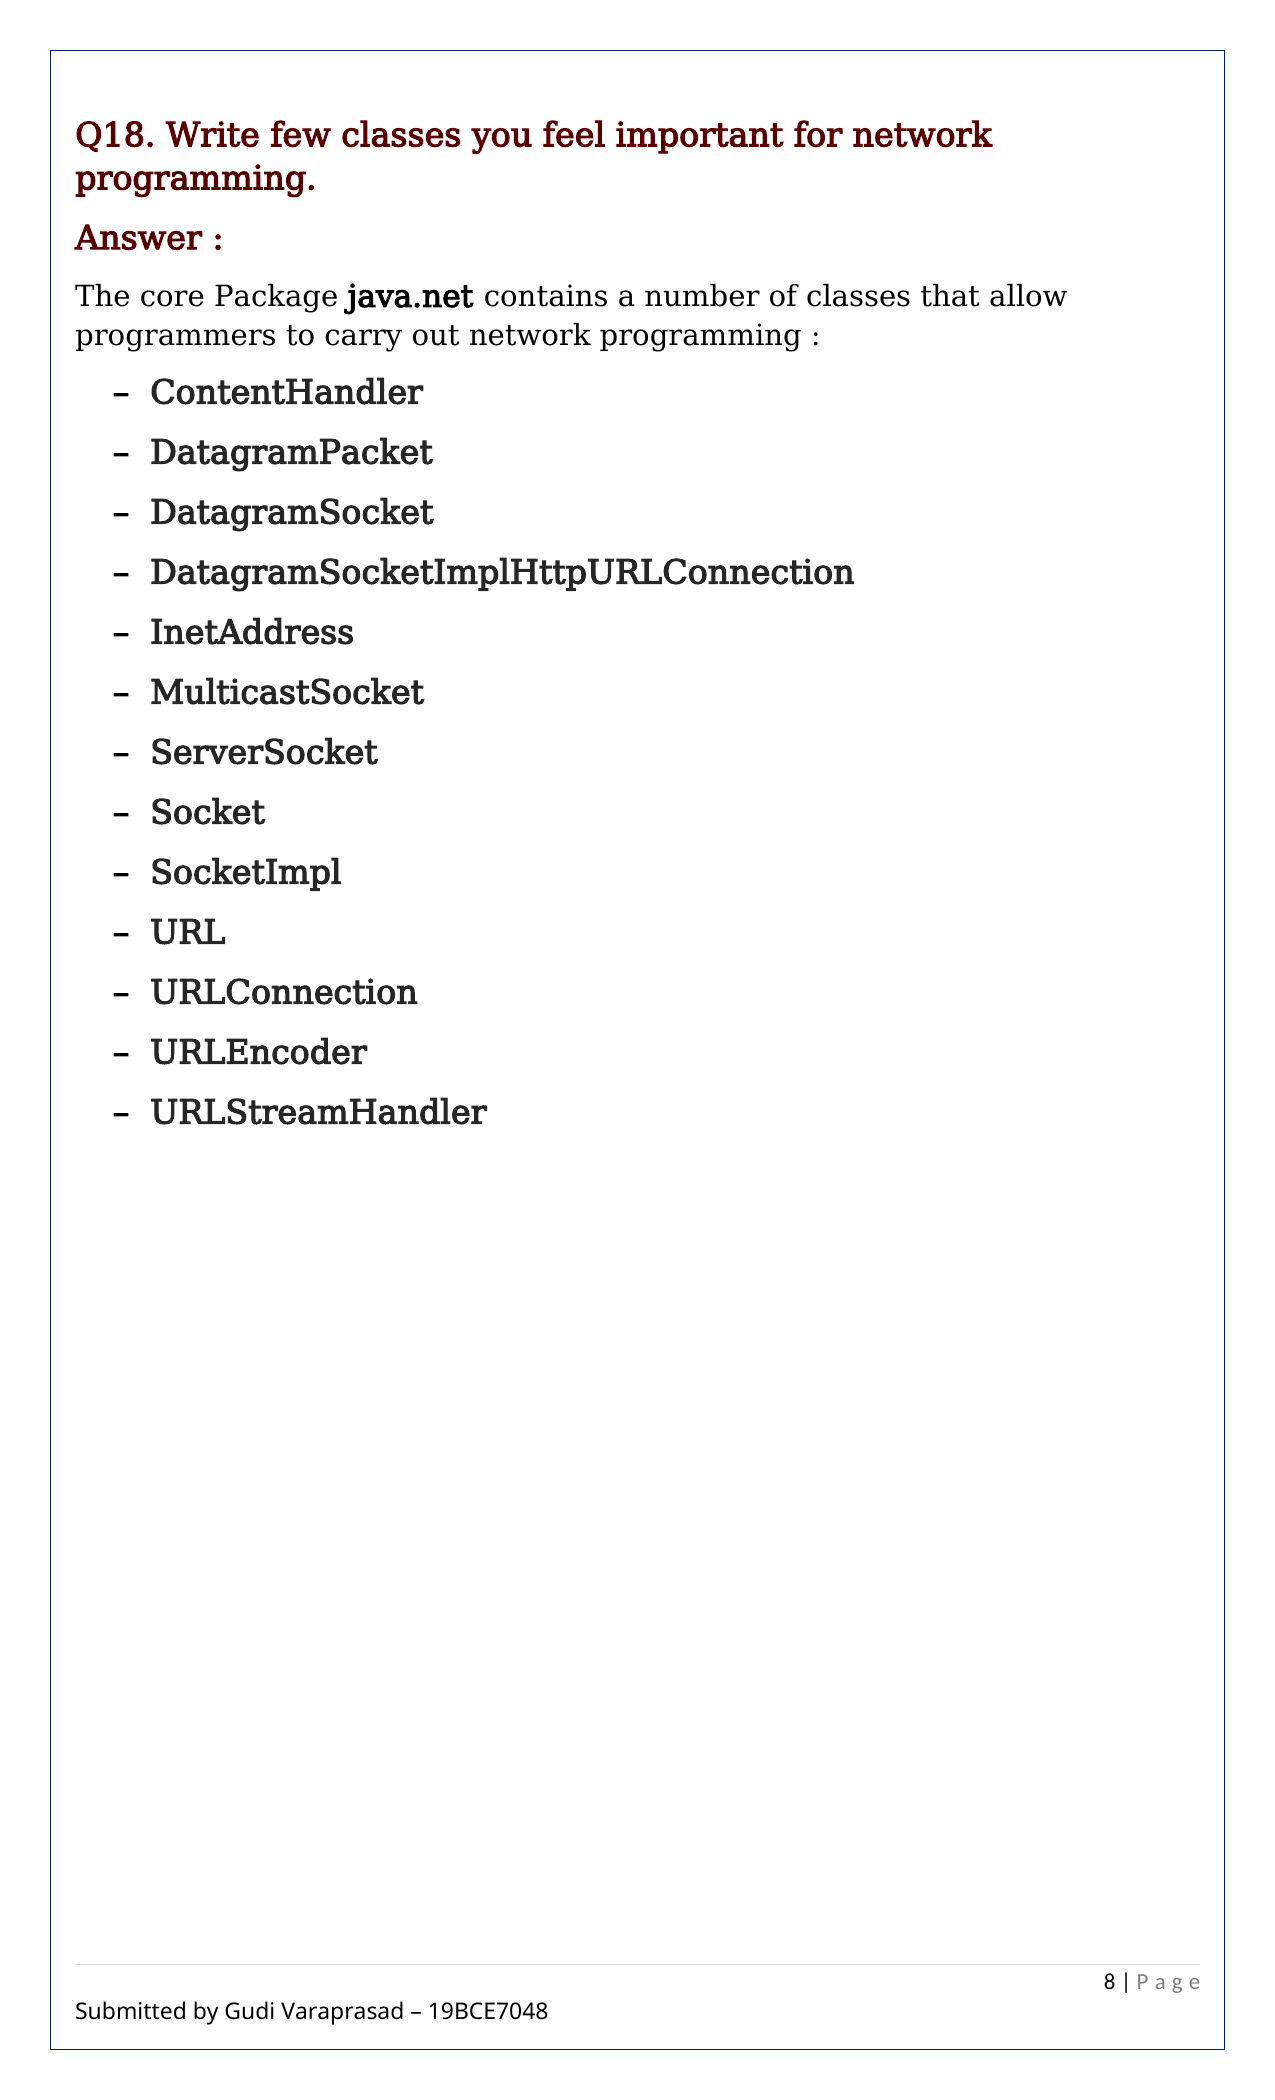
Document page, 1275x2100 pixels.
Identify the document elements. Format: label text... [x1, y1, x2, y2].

list Socket [112, 790, 1200, 830]
list DatagramSocket [112, 490, 1200, 530]
list ContentHandler [112, 370, 1200, 410]
list URL [112, 910, 1200, 950]
list SocketImpl [112, 850, 1200, 890]
list InetAddress [112, 610, 1200, 650]
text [75, 75, 1200, 196]
list MulticastSocket [112, 670, 1200, 710]
list URLEncoder [112, 1030, 1200, 1070]
list DatagramPacket [112, 430, 1200, 470]
list URLConnection [112, 970, 1200, 1010]
text The core Package java.net contains a number of classes that allow programmers to carry out network programming : [75, 276, 1200, 351]
list DatagramSocketImplHttpURLConnection [112, 550, 1200, 590]
list URLStreamHandler [112, 1090, 1200, 1130]
list ServerSocket [112, 730, 1200, 770]
text Answer : [75, 216, 1200, 256]
